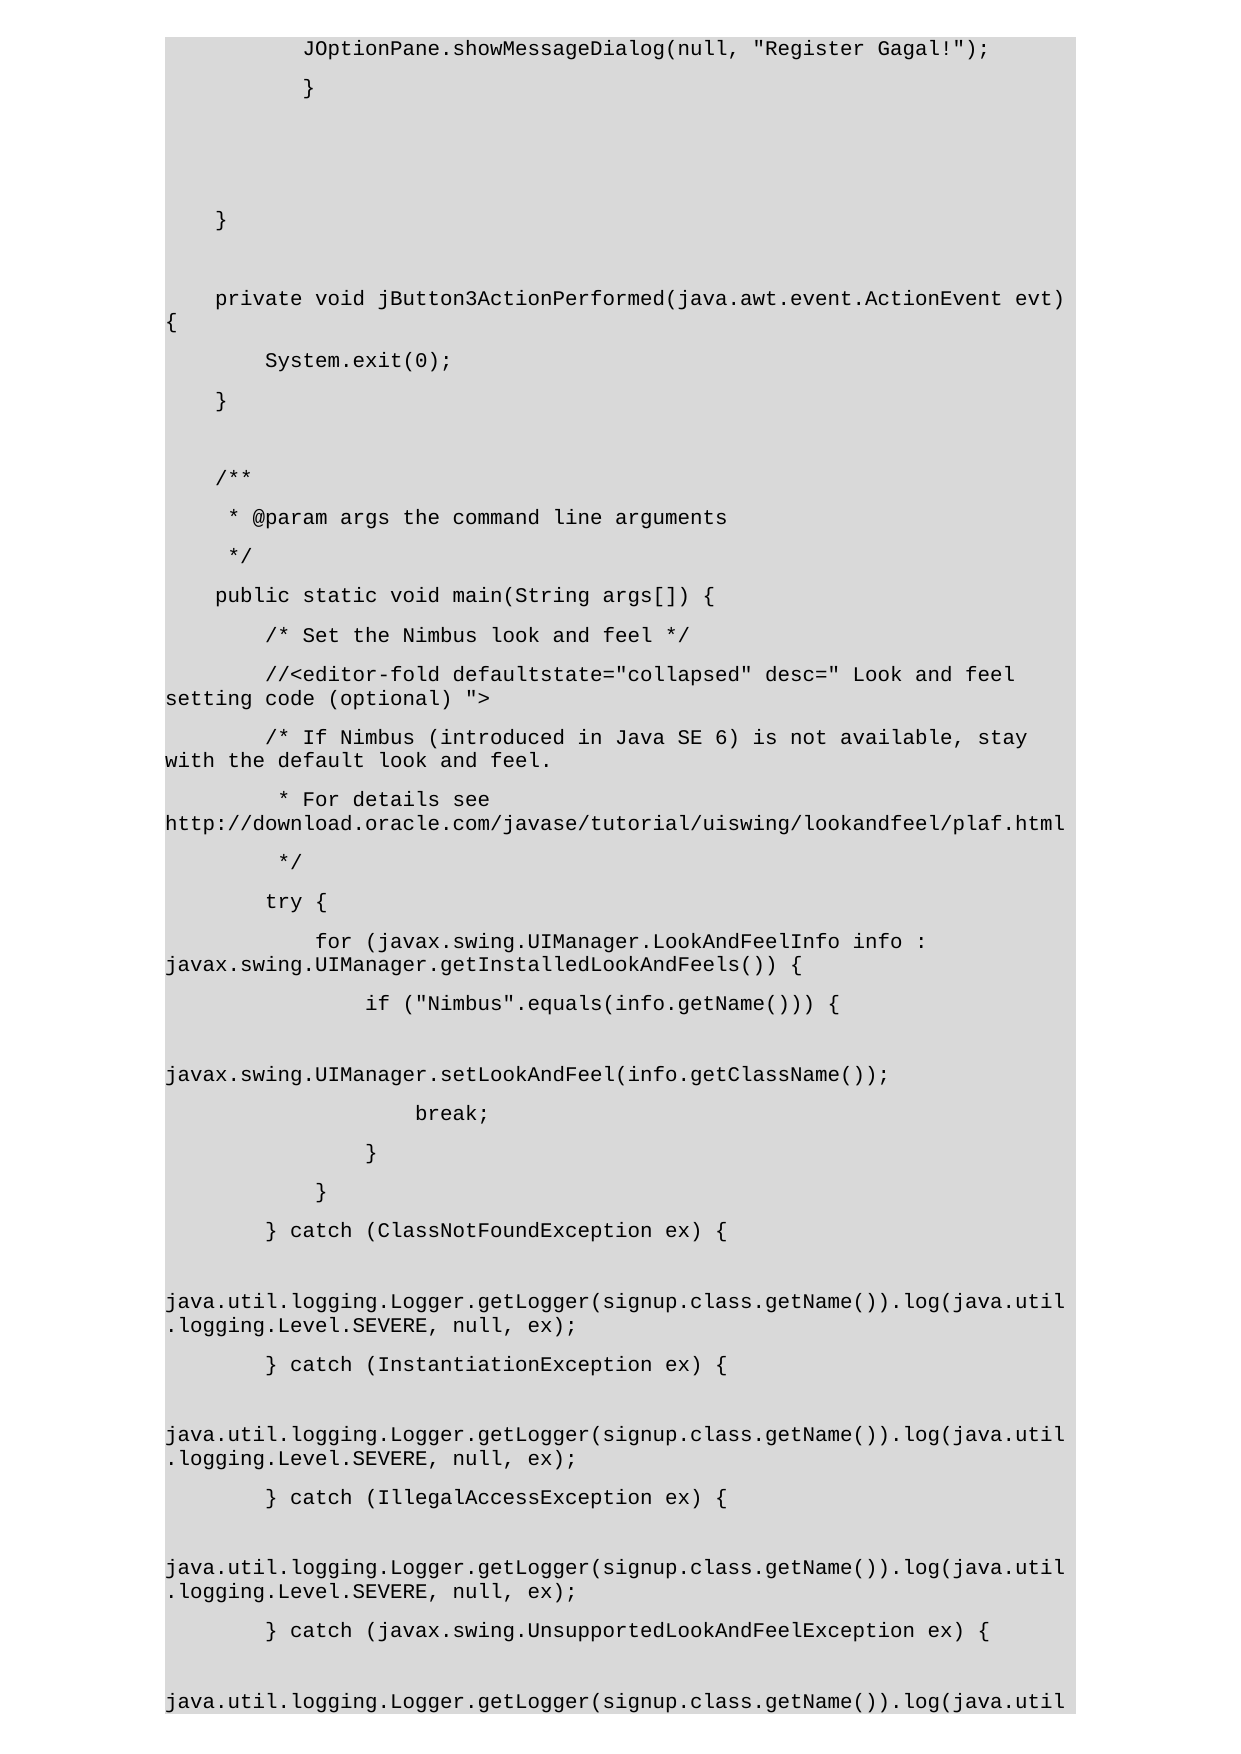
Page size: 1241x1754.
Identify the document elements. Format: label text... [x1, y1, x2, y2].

text } catch (IllegalAccessException ex) { [165, 1487, 1076, 1511]
text } [165, 1142, 1076, 1166]
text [165, 1526, 1076, 1605]
text try { [165, 891, 1076, 915]
text public static void main(String args[]) { [165, 586, 1076, 609]
text } [165, 77, 1076, 100]
text if ("Nimbus".equals(info.getName())) { [165, 993, 1076, 1017]
text } catch (ClassNotFoundException ex) { [165, 1221, 1076, 1244]
text javax.swing.UIManager.setLookAndFeel(info.getClassName()); [165, 1033, 1076, 1087]
text */ [165, 852, 1076, 876]
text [165, 1393, 1076, 1471]
text //<editor-fold defaultstate="collapsed" desc=" Look and feel setting code (optional) "> [165, 664, 1076, 711]
text */ [165, 546, 1076, 570]
text java.util.logging.Logger.getLogger(signup.class.getName()).log(java.util.logging.Level.SEVERE, null, ex); [165, 1260, 1076, 1338]
text System.exit(0); [165, 351, 1076, 374]
text } [165, 390, 1076, 413]
text private void jButton3ActionPerformed(java.awt.event.ActionEvent evt) { [165, 288, 1076, 335]
text } catch (InstantiationException ex) { [165, 1354, 1076, 1377]
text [165, 1659, 1076, 1714]
text } [165, 209, 1076, 233]
text JOptionPane.showMessageDialog(null, "Register Gagal!"); [165, 37, 1076, 61]
text /* If Nimbus (introduced in Java SE 6) is not available, stay with the default look and feel. [165, 727, 1076, 774]
text * For details see http://download.oracle.com/javase/tutorial/uiswing/lookandfeel/plaf.html [165, 789, 1076, 837]
text /* Set the Nimbus look and feel */ [165, 625, 1076, 648]
text for (javax.swing.UIManager.LookAndFeelInfo info : javax.swing.UIManager.getInstalledLookAndFeels()) { [165, 931, 1076, 978]
text /** [165, 468, 1076, 492]
text } catch (javax.swing.UnsupportedLookAndFeelException ex) { [165, 1620, 1076, 1644]
text break; [165, 1103, 1076, 1127]
text * @param args the command line arguments [165, 507, 1076, 531]
text } [165, 1181, 1076, 1205]
